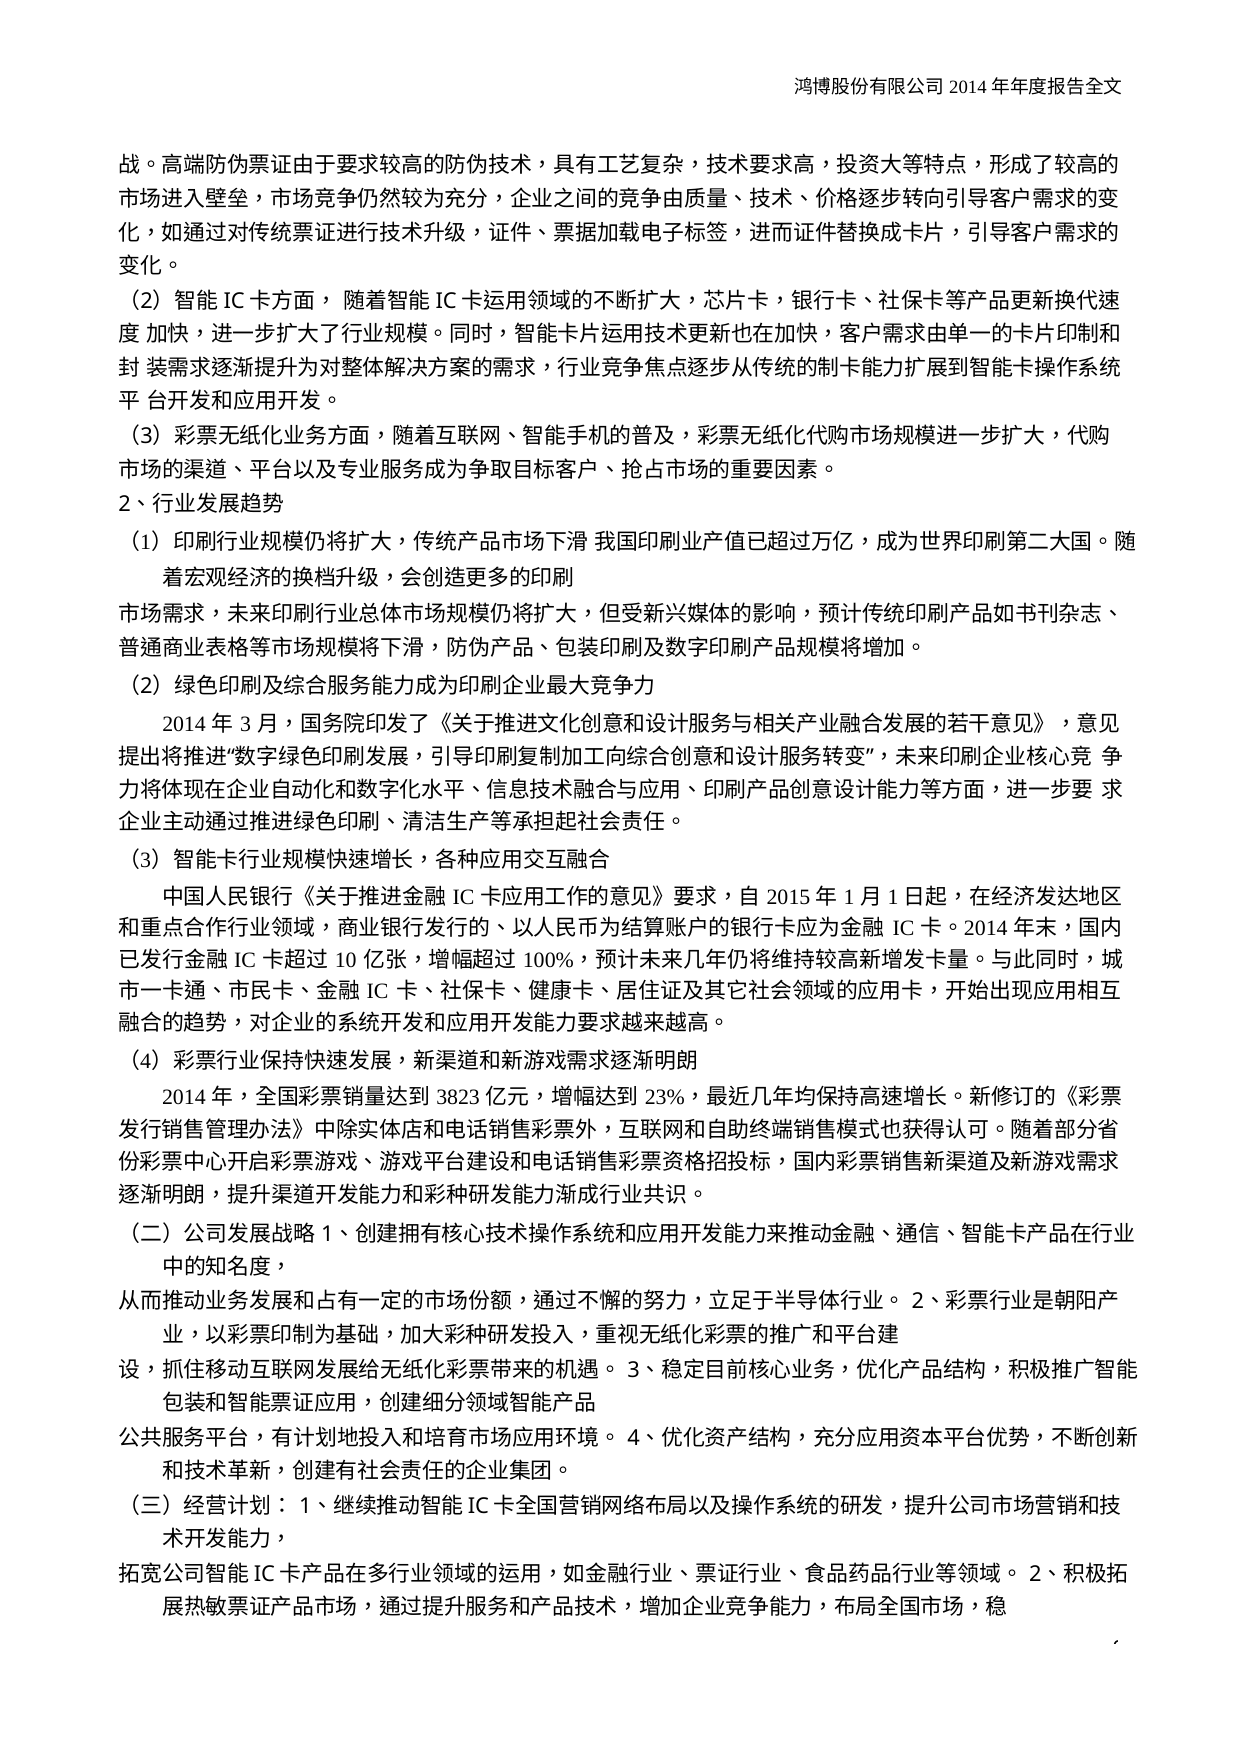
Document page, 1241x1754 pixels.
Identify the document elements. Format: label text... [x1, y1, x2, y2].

text （二）公司发展战略 1、创建拥有核心技术操作系统和应用开发能力来推动金融、通信、智能卡产品在行业中的知名度， [118, 1217, 1138, 1281]
text 中国人民银行《关于推进金融 IC 卡应用工作的意见》要求，自 2015 年 1 月 1 日起，在经济发达地区 和重点合作行业领域，商业银行发行的、以人民币为结算账户的银行卡应为金融 IC 卡。2014 年末，国内 已发行金融 IC 卡超过 10 亿张，增幅超过 100%，预计未来几年仍将维持较高新增发卡量。与此同时，城 市一卡通、市民卡、金融 IC 卡、社保卡、健康卡、居住证及其它社会领域的应用卡，开始出现应用相互 融合的趋势，对企业的系统开发和应用开发能力要求越来越高。 [118, 881, 1123, 1037]
text 拓宽公司智能IC卡产品在多行业领域的运用，如金融行业、票证行业、食品药品行业等领域。 2、积极拓展热敏票证产品市场，通过提升服务和产品技术，增加企业竞争能力，布局全国市场，稳 [118, 1558, 1138, 1621]
text 从而推动业务发展和占有一定的市场份额，通过不懈的努力，立足于半导体行业。 2、彩票行业是朝阳产业，以彩票印制为基础，加大彩种研发投入，重视无纸化彩票的推广和平台建 [118, 1286, 1138, 1349]
text （2）绿色印刷及综合服务能力成为印刷企业最大竞争力 [118, 670, 838, 700]
text （1）印刷行业规模仍将扩大，传统产品市场下滑 我国印刷业产值已超过万亿，成为世界印刷第二大国。随着宏观经济的换档升级，会创造更多的印刷 [118, 526, 1138, 592]
text 战。高端防伪票证由于要求较高的防伪技术，具有工艺复杂，技术要求高，投资大等特点，形成了较高的 市场进入壁垒，市场竞争仍然较为充分，企业之间的竞争由质量、技术、价格逐步转向引导客户需求的变 化，如通过对传统票证进行技术升级，证件、票据加载电子标签，进而证件替换成卡片，引导客户需求的 变化。 [118, 149, 1123, 280]
text 2014 年，全国彩票销量达到 3823 亿元，增幅达到 23%，最近几年均保持高速增长。新修订的《彩票 发行销售管理办法》中除实体店和电话销售彩票外，互联网和自助终端销售模式也获得认可。随着部分省 份彩票中心开启彩票游戏、游戏平台建设和电话销售彩票资格招投标，国内彩票销售新渠道及新游戏需求 逐渐明朗，提升渠道开发能力和彩种研发能力渐成行业共识。 [118, 1081, 1123, 1209]
text 公共服务平台，有计划地投入和培育市场应用环境。 4、优化资产结构，充分应用资本平台优势，不断创新和技术革新，创建有社会责任的企业集团。 [118, 1422, 1138, 1485]
text （3）彩票无纸化业务方面，随着互联网、智能手机的普及，彩票无纸化代购市场规模进一步扩大，代购 市场的渠道、平台以及专业服务成为争取目标客户、抢占市场的重要因素。 [118, 420, 1114, 483]
text 2、行业发展趋势 [118, 488, 838, 518]
text （三）经营计划： 1、继续推动智能IC卡全国营销网络布局以及操作系统的研发，提升公司市场营销和技术开发能力， [118, 1489, 1138, 1553]
text 2014 年 3 月，国务院印发了《关于推进文化创意和设计服务与相关产业融合发展的若干意见》，意见 提出将推进“数字绿色印刷发展，引导印刷复制加工向综合创意和设计服务转变”，未来印刷企业核心竞 争力将体现在企业自动化和数字化水平、信息技术融合与应用、印刷产品创意设计能力等方面，进一步要 求企业主动通过推进绿色印刷、清洁生产等承担起社会责任。 [118, 708, 1123, 836]
text （3）智能卡行业规模快速增长，各种应用交互融合 [118, 844, 838, 874]
text （2）智能IC卡方面， 随着智能IC卡运用领域的不断扩大，芯片卡，银行卡、社保卡等产品更新换代速度 加快，进一步扩大了行业规模。同时，智能卡片运用技术更新也在加快，客户需求由单一的卡片印制和封 装需求逐渐提升为对整体解决方案的需求，行业竞争焦点逐步从传统的制卡能力扩展到智能卡操作系统平 台开发和应用开发。 [118, 284, 1123, 415]
text 市场需求，未来印刷行业总体市场规模仍将扩大，但受新兴媒体的影响，预计传统印刷产品如书刊杂志、 普通商业表格等市场规模将下滑，防伪产品、包装印刷及数字印刷产品规模将增加。 [118, 598, 1125, 661]
text 设，抓住移动互联网发展给无纸化彩票带来的机遇。 3、稳定目前核心业务，优化产品结构，积极推广智能包装和智能票证应用，创建细分领域智能产品 [118, 1353, 1138, 1417]
text （4）彩票行业保持快速发展，新渠道和新游戏需求逐渐明朗 [118, 1045, 838, 1075]
